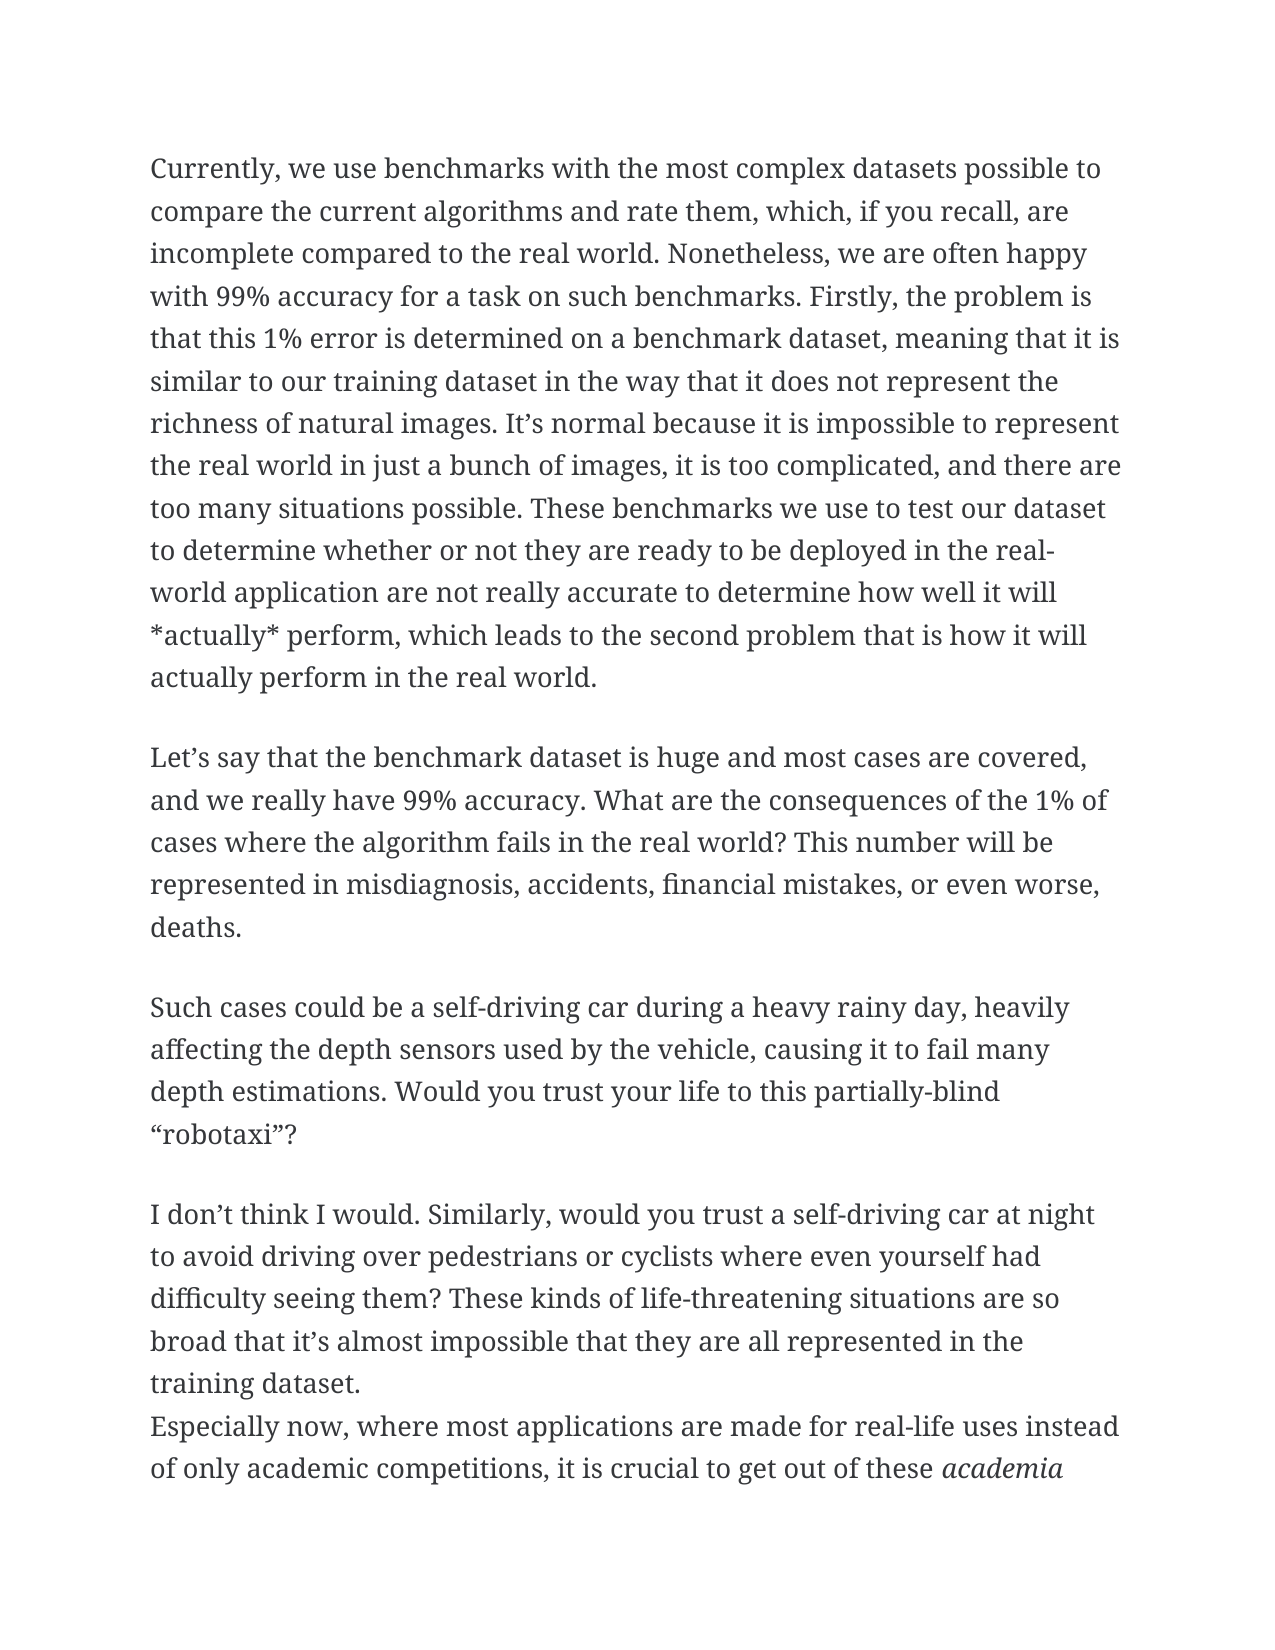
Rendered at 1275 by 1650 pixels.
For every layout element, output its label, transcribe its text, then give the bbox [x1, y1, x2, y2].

text Let’s say that the benchmark dataset is huge and most cases are covered, and we really have 99% accuracy. What are the consequences of the 1% of cases where the algorithm fails in the real world? This number will be represented in misdiagnosis, accidents, financial mistakes, or even worse, deaths. [150, 739, 1125, 945]
text Such cases could be a self-driving car during a heavy rainy day, heavily affecting the depth sensors used by the vehicle, causing it to fail many depth estimations. Would you trust your life to this partially-blind “robotaxi”? [150, 988, 1125, 1152]
text I don’t think I would. Similarly, would you trust a self-driving car at night to avoid driving over pedestrians or cyclists where even yourself had difficulty seeing them? These kinds of life-threatening situations are so broad that it’s almost impossible that they are all represented in the training dataset. [150, 1195, 1125, 1402]
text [150, 1407, 1125, 1486]
text Currently, we use benchmarks with the most complex datasets possible to compare the current algorithms and rate them, which, if you recall, are incomplete compared to the real world. Nonetheless, we are often happy with 99% accuracy for a task on such benchmarks. Firstly, the problem is that this 1% error is determined on a benchmark dataset, meaning that it is similar to our training dataset in the way that it does not represent the richness of natural images. It’s normal because it is impossible to represent the real world in just a bunch of images, it is too complicated, and there are too many situations possible. These benchmarks we use to test our dataset to determine whether or not they are ready to be deployed in the real-world application are not really accurate to determine how well it will *actually* perform, which leads to the second problem that is how it will actually perform in the real world. [150, 150, 1125, 696]
